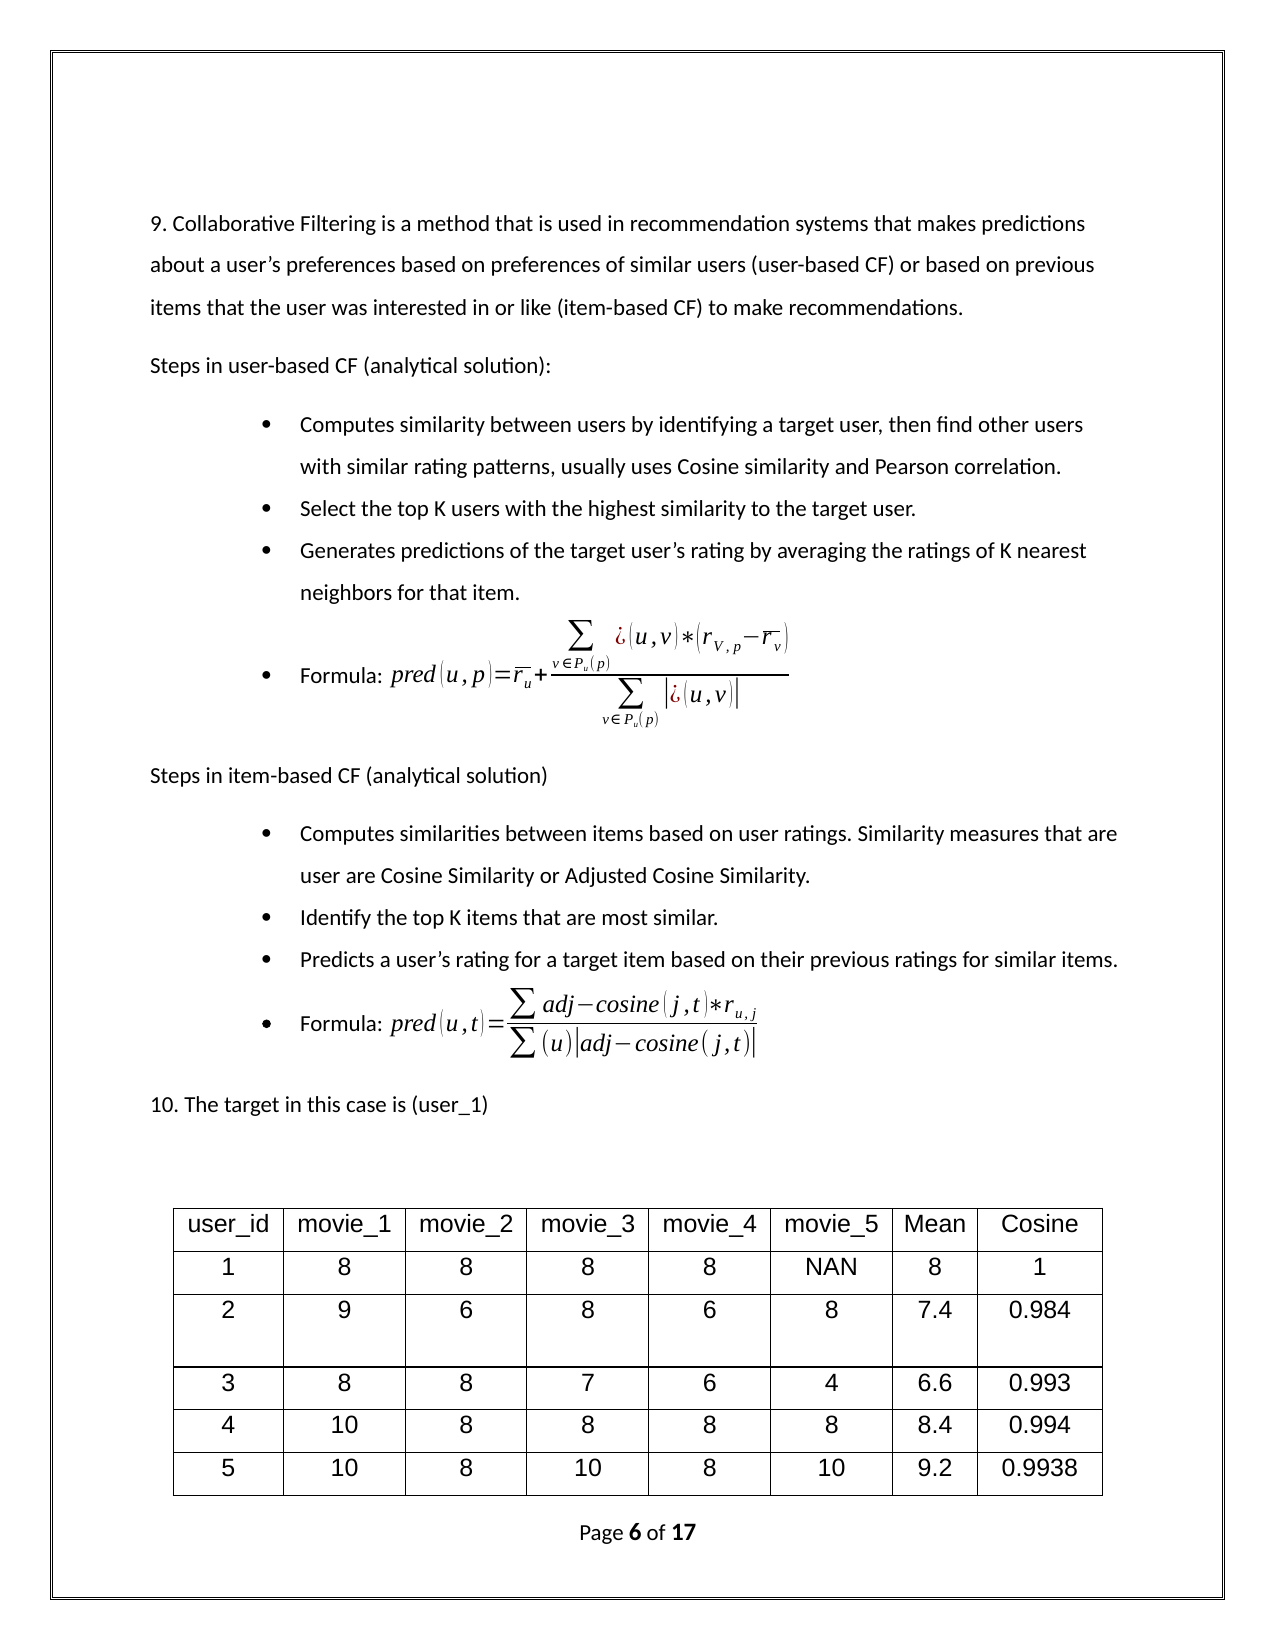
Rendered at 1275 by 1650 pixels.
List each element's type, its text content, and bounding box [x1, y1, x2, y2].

table_cell 5 [174, 1453, 283, 1495]
table_cell 8 [649, 1252, 770, 1293]
table_header movie_1 [284, 1209, 405, 1251]
table_cell 0.984 [978, 1295, 1102, 1366]
table_cell 3 [174, 1368, 283, 1409]
list Computes similarity between users by identifying a target user, then find other users with similar rating patterns, usually uses Cosine similarity and Pearson correlation. [262, 410, 1125, 480]
table_cell 10 [284, 1410, 405, 1452]
table_cell 8 [771, 1295, 892, 1366]
table_cell NAN [771, 1252, 892, 1293]
table_cell 6.6 [893, 1368, 977, 1409]
list Generates predictions of the target user’s rating by averaging the ratings of K nearest neighbors for that item. [262, 536, 1125, 606]
table_cell 8 [527, 1410, 648, 1452]
text 10. The target in this case is (user_1) [150, 1090, 1125, 1118]
text 9. Collaborative Filtering is a method that is used in recommendation systems that makes predictions about a user’s preferences based on preferences of similar users (user-based CF) or based on previous items that the user was interested in or like (item-based CF) to make recommendations. [150, 209, 1125, 321]
table_cell 6 [649, 1368, 770, 1409]
text Steps in user-based CF (analytical solution): [150, 351, 1125, 379]
table_cell 10 [771, 1453, 892, 1495]
table_cell 1 [978, 1252, 1102, 1293]
table_cell 4 [771, 1368, 892, 1409]
table_header Cosine [978, 1209, 1102, 1251]
table_cell 0.993 [978, 1368, 1102, 1409]
table_header movie_2 [406, 1209, 526, 1251]
table_cell 6 [649, 1295, 770, 1366]
list Predicts a user’s rating for a target item based on their previous ratings for similar items. [262, 945, 1125, 973]
table_header movie_3 [527, 1209, 648, 1251]
list Computes similarities between items based on user ratings. Similarity measures that are user are Cosine Similarity or Adjusted Cosine Similarity. [262, 819, 1125, 889]
table_cell 8 [284, 1252, 405, 1293]
table_cell 8 [649, 1453, 770, 1495]
table_cell 8 [406, 1410, 526, 1452]
table_cell 8 [527, 1252, 648, 1293]
table_header movie_5 [771, 1209, 892, 1251]
table_cell 7 [527, 1368, 648, 1409]
table_cell 8 [406, 1453, 526, 1495]
table_cell 7.4 [893, 1295, 977, 1366]
table_cell 10 [284, 1453, 405, 1495]
table_cell 8 [771, 1410, 892, 1452]
text Steps in item-based CF (analytical solution) [150, 761, 1125, 789]
table_cell 8 [649, 1410, 770, 1452]
table_cell 8 [284, 1368, 405, 1409]
table_cell 8.4 [893, 1410, 977, 1452]
table_header Mean [893, 1209, 977, 1251]
table_cell 1 [174, 1252, 283, 1293]
list Select the top K users with the highest similarity to the target user. [262, 494, 1125, 522]
table_cell 8 [893, 1252, 977, 1293]
table_header movie_4 [649, 1209, 770, 1251]
table_cell 6 [406, 1295, 526, 1366]
list Formula: [262, 987, 1125, 1060]
list Formula: [262, 620, 1125, 730]
table_header user_id [174, 1209, 283, 1251]
table_cell 8 [406, 1252, 526, 1293]
table_cell 2 [174, 1295, 283, 1366]
table_cell 0.994 [978, 1410, 1102, 1452]
table_cell 9 [284, 1295, 405, 1366]
table_cell 0.9938 [978, 1453, 1102, 1495]
table_cell 8 [527, 1295, 648, 1366]
list Identify the top K items that are most similar. [262, 903, 1125, 931]
table_cell 8 [406, 1368, 526, 1409]
table_cell 10 [527, 1453, 648, 1495]
table_cell 9.2 [893, 1453, 977, 1495]
table_cell 4 [174, 1410, 283, 1452]
